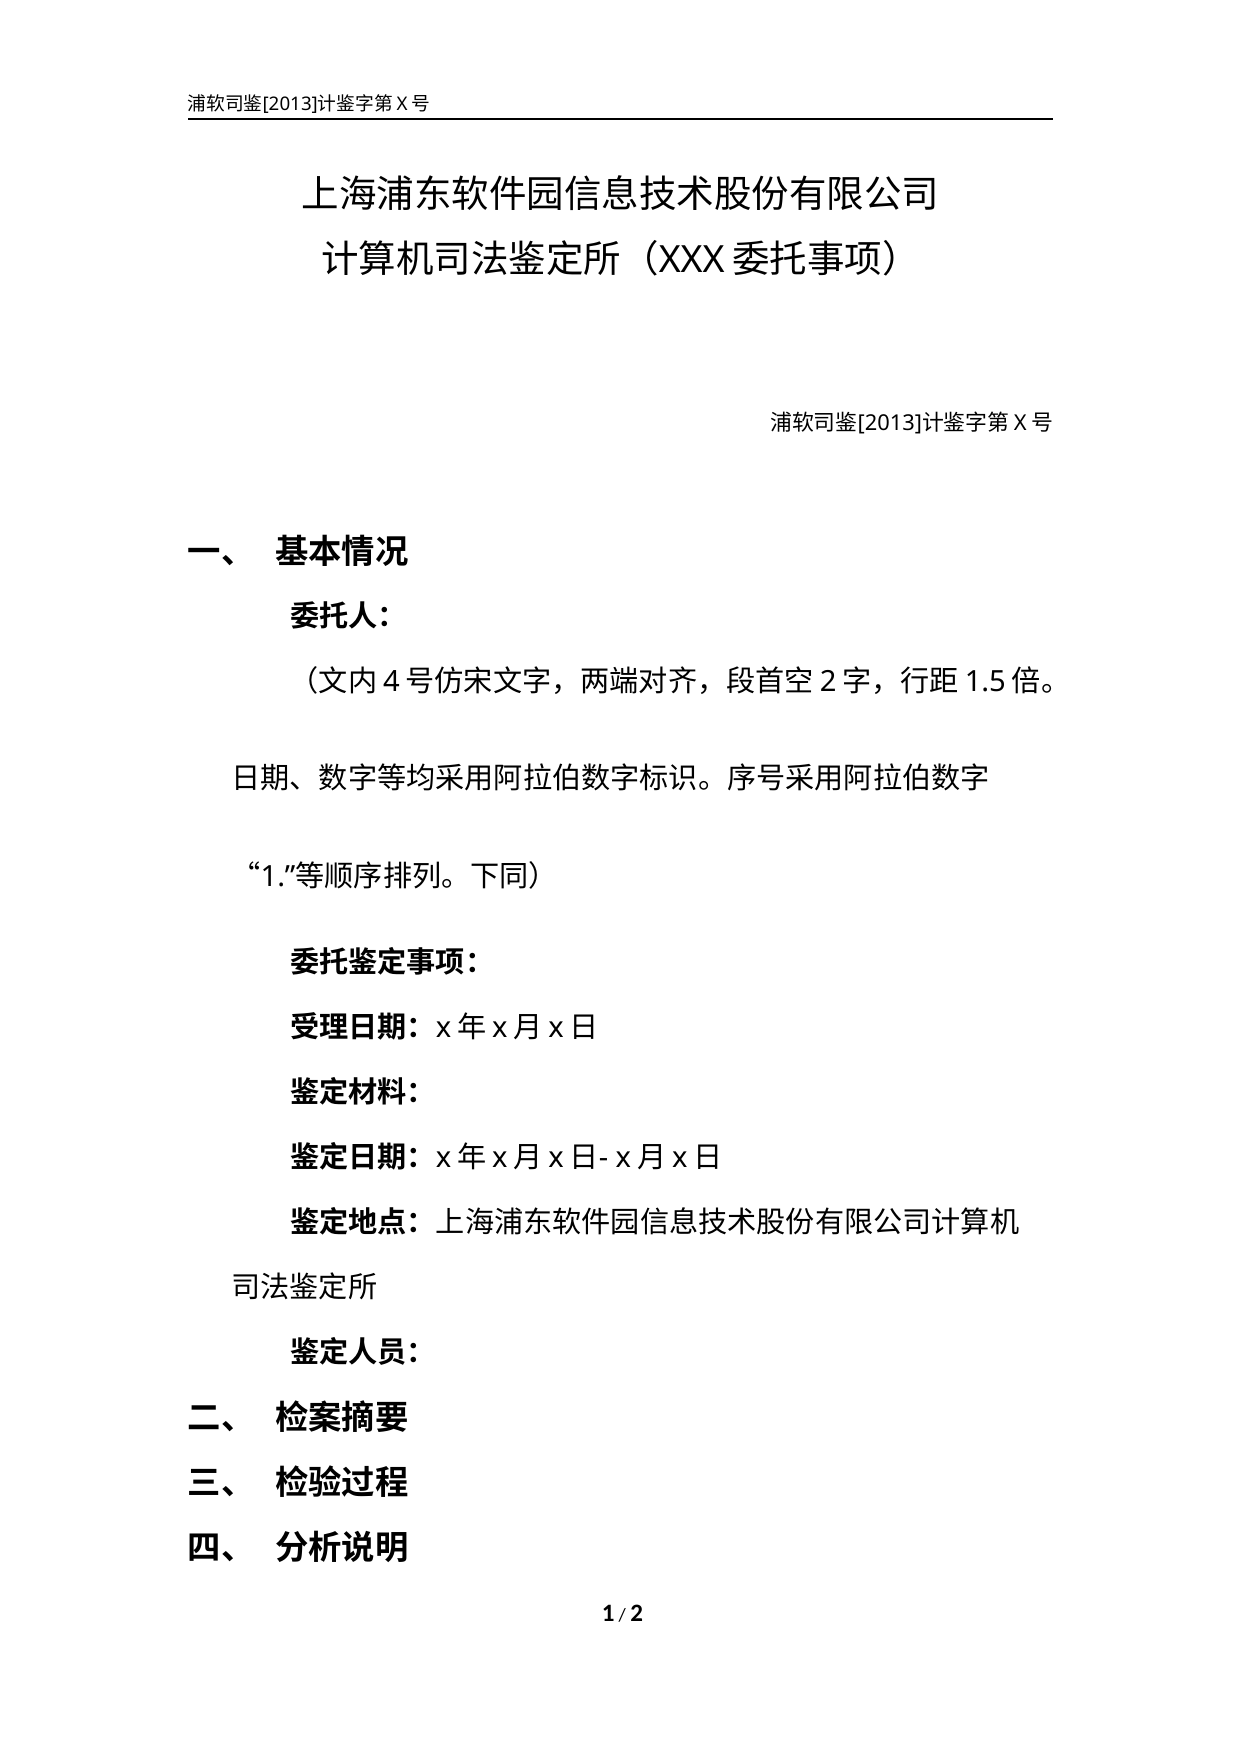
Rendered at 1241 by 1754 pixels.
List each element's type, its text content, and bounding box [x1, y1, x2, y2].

text 浦软司鉴[2013]计鉴字第X号 [187, 404, 1053, 437]
text 司法鉴定所 [187, 1252, 1053, 1317]
list 鉴定材料： [231, 1057, 1053, 1122]
list 鉴定地点：上海浦东软件园信息技术股份有限公司计算机 [231, 1187, 1053, 1252]
list 检案摘要 [187, 1382, 1053, 1447]
text 计算机司法鉴定所（XXX委托事项） [187, 223, 1053, 288]
list 鉴定人员： [231, 1317, 1053, 1382]
list （文内4号仿宋文字，两端对齐，段首空2字，行距1.5倍。日期、数字等均采用阿拉伯数字标识。序号采用阿拉伯数字“1.”等顺序排列。下同） [231, 646, 1053, 906]
list 鉴定日期：x年x月x日- x月x日 [231, 1122, 1053, 1187]
list 委托鉴定事项： [231, 927, 1053, 992]
list 基本情况 [187, 516, 1053, 581]
list 受理日期：x年x月x日 [231, 992, 1053, 1057]
list 检验过程 [187, 1447, 1053, 1512]
list 委托人： [231, 581, 1053, 646]
list 分析说明 [187, 1512, 1053, 1577]
text 上海浦东软件园信息技术股份有限公司 [187, 158, 1053, 223]
